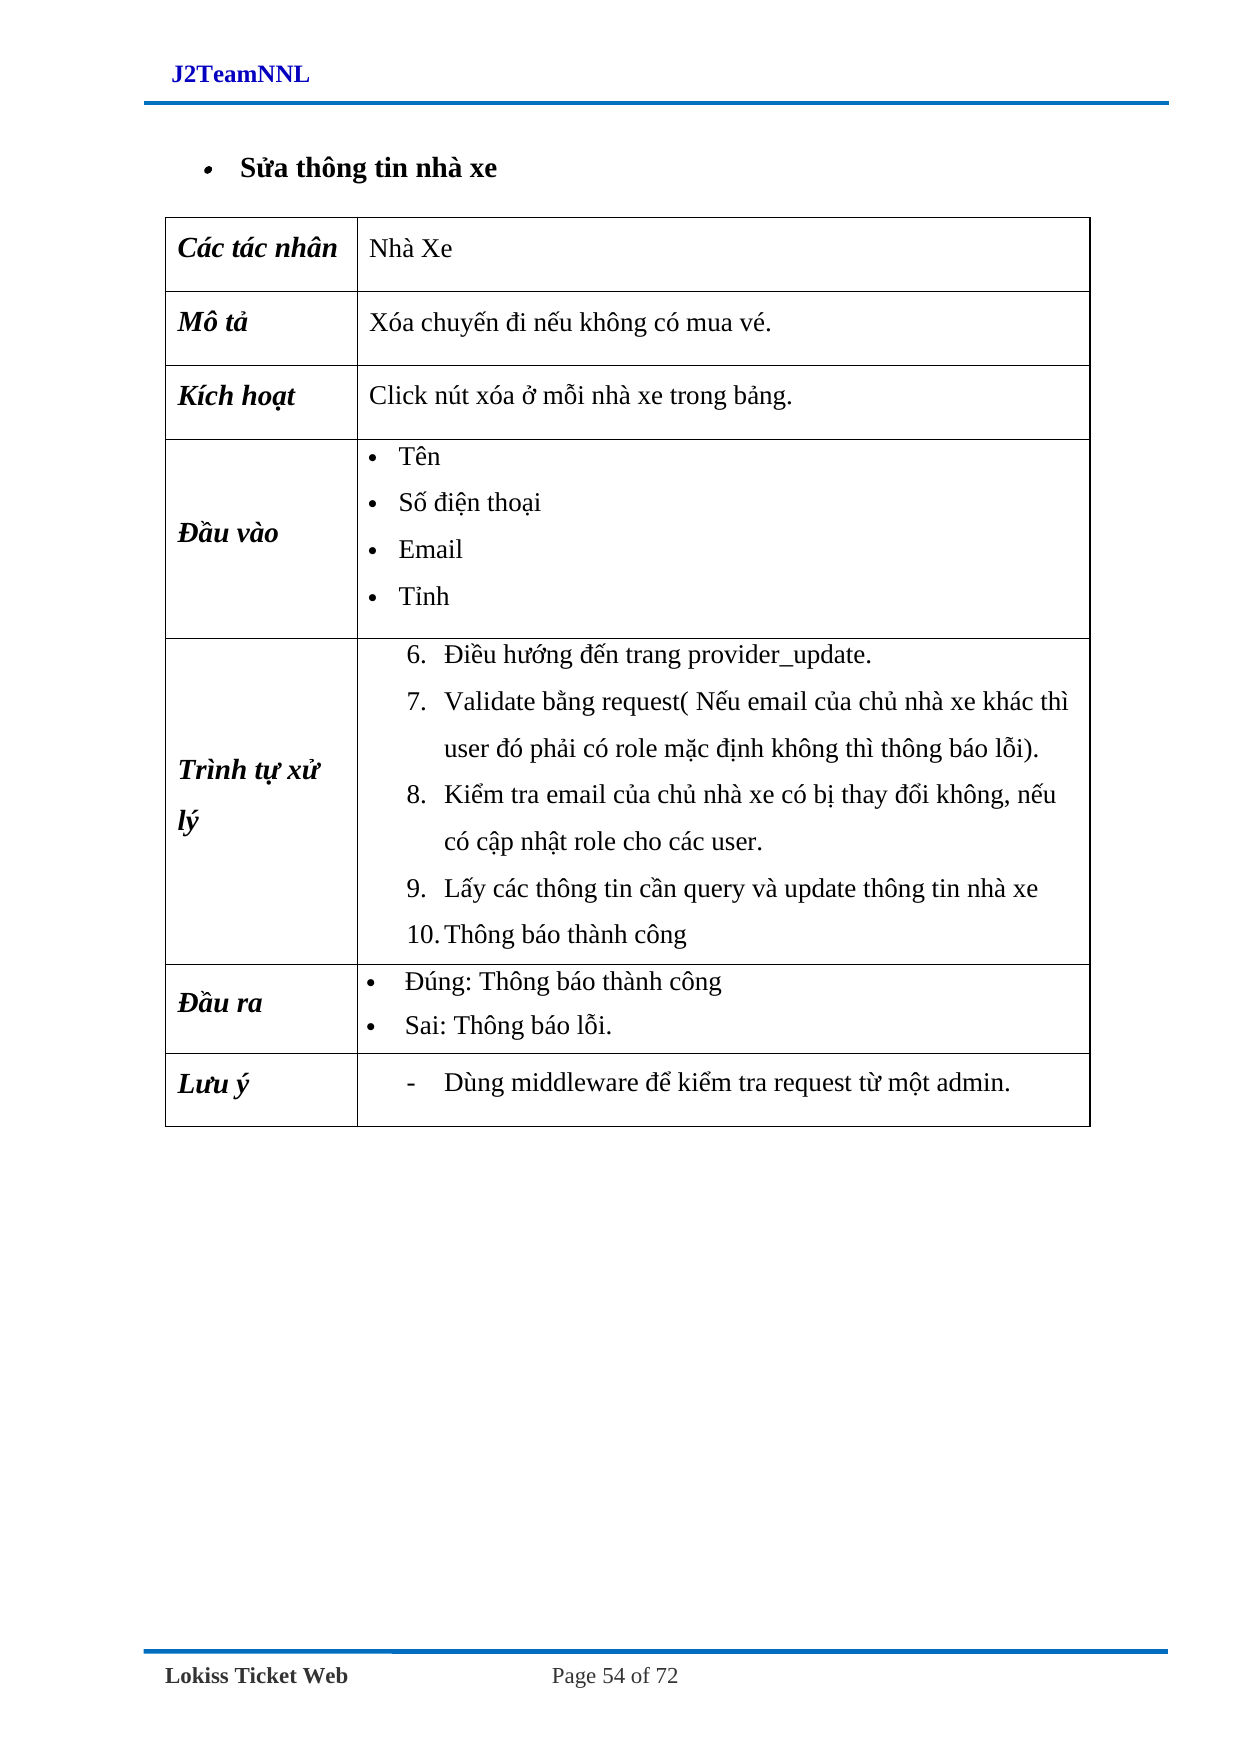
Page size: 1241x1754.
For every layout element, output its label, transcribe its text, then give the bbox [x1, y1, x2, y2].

table_cell Dùng middleware để kiểm tra request từ một admin. [358, 1054, 1089, 1126]
table_cell Đầu vào [166, 440, 357, 638]
table_cell Xóa chuyến đi nếu không có mua vé. [358, 292, 1089, 365]
table_cell Click nút xóa ở mỗi nhà xe trong bảng. [358, 366, 1089, 439]
list Sửa thông tin nhà xe [202, 150, 1090, 183]
table_header Nhà Xe [358, 218, 1089, 291]
table_cell Kích hoạt [166, 366, 357, 439]
table_cell Trình tự xử lý [166, 639, 357, 964]
table_header Các tác nhân [166, 218, 357, 291]
table_cell Điều hướng đến trang provider_update. Validate bằng request( Nếu email của chủ nhà xe khác thì user đó phải có role mặc định không thì thông báo lỗi). Kiểm tra email của chủ nhà xe có bị thay đổi không, nếu có cập nhật role cho các user. Lấy các thông tin cần query và update thông tin nhà xe Thông báo thành công [358, 639, 1089, 964]
table_cell Đúng: Thông báo thành công Sai: Thông báo lỗi. [358, 965, 1089, 1052]
table_cell Lưu ý [166, 1054, 357, 1126]
table_cell Mô tả [166, 292, 357, 365]
table_cell Tên Số điện thoại Email Tỉnh [358, 440, 1089, 638]
table_cell Đầu ra [166, 965, 357, 1052]
